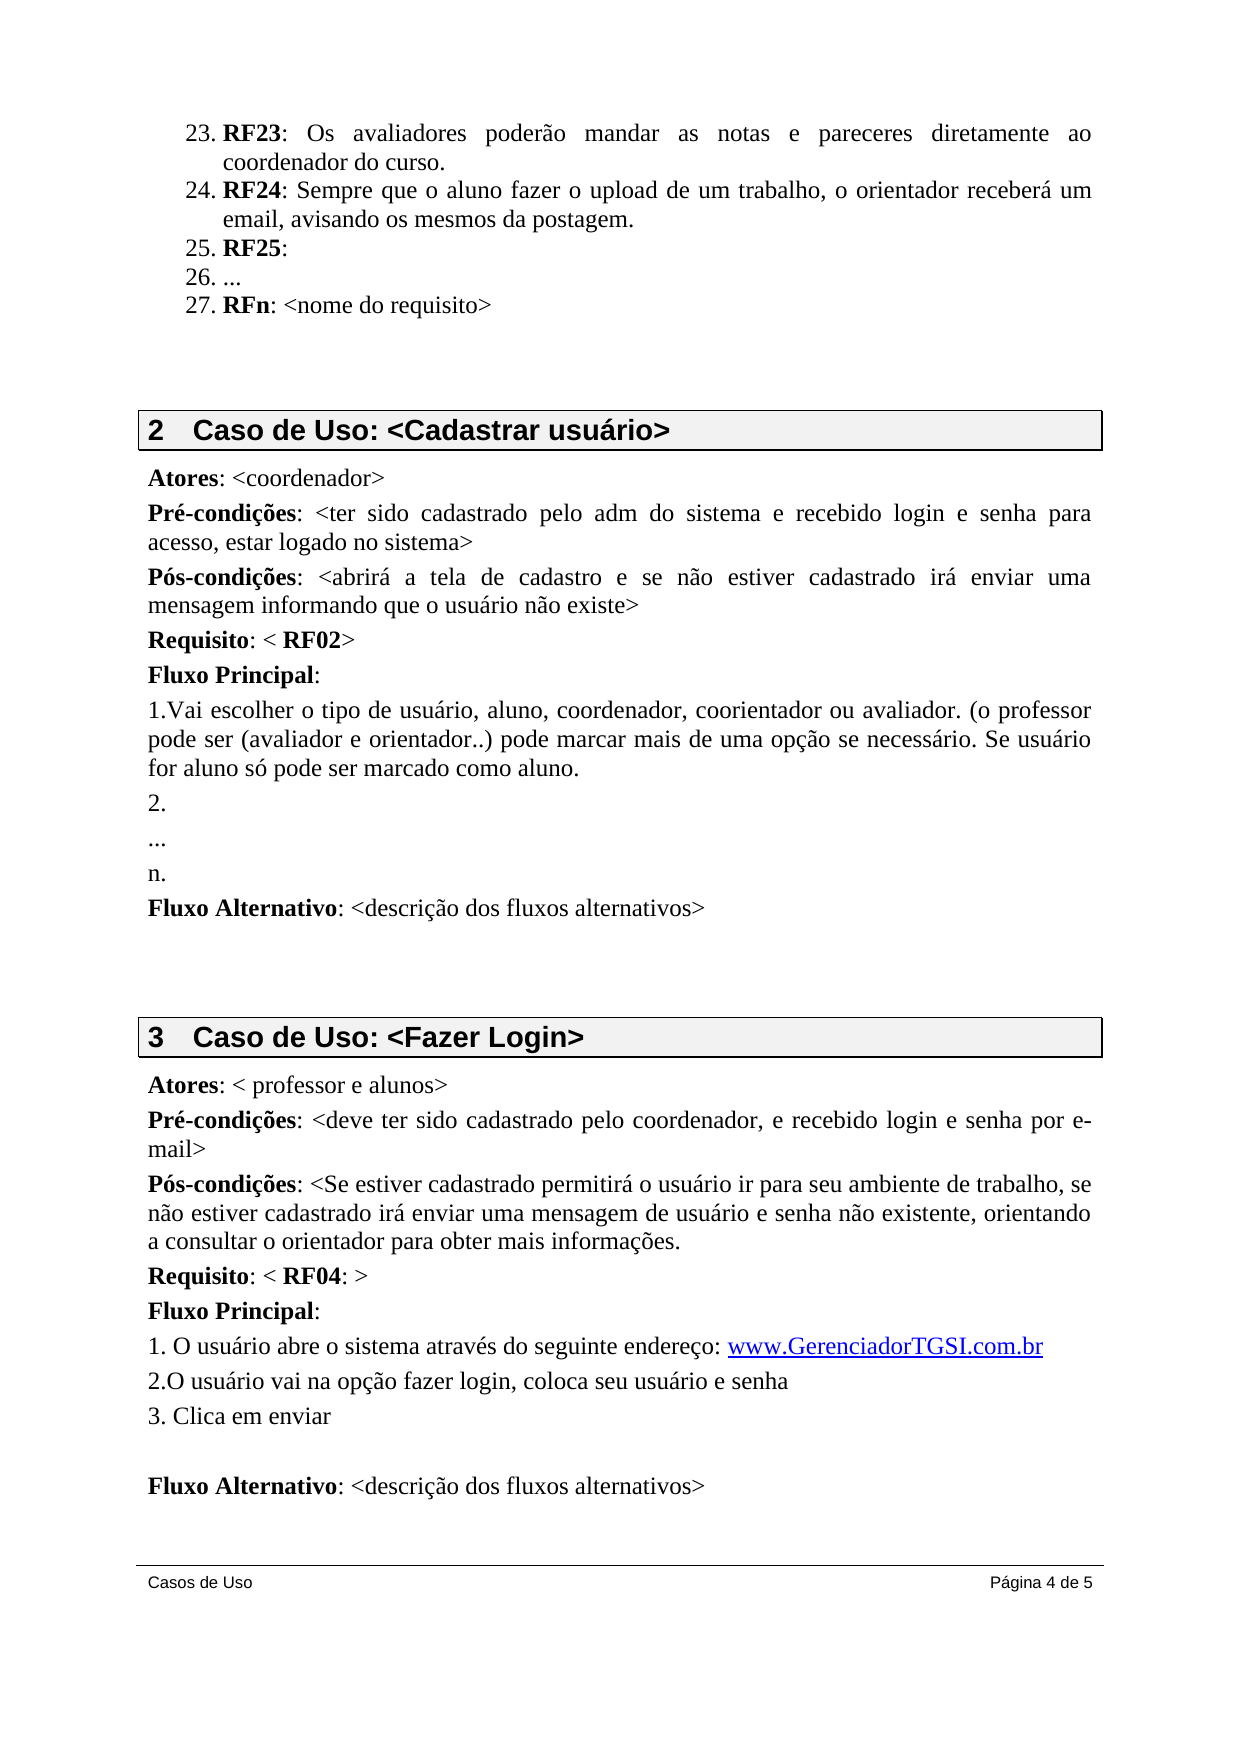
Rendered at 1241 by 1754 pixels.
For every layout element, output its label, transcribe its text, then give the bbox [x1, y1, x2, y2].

text Pré-condições: <ter sido cadastrado pelo adm do sistema e recebido login e senha para acesso, estar logado no sistema> [148, 498, 1092, 556]
text Requisito: < RF04: > [148, 1261, 1092, 1290]
text Atores: <coordenador> [148, 463, 1092, 492]
list RF24: Sempre que o aluno fazer o upload de um trabalho, o orientador receberá um email, avisando os mesmos da postagem. [185, 176, 1092, 233]
list RFn: <nome do requisito> [185, 291, 1092, 319]
text n. [148, 858, 1092, 887]
list ... [185, 262, 1092, 291]
text Requisito: < RF02> [148, 626, 1092, 654]
subtitle Caso de Uso: <Fazer Login> [139, 1018, 1101, 1056]
text Fluxo Principal: [148, 661, 1092, 689]
text Atores: < professor e alunos> [148, 1070, 1092, 1099]
text Pós-condições: <Se estiver cadastrado permitirá o usuário ir para seu ambiente de trabalho, se não estiver cadastrado irá enviar uma mensagem de usuário e senha não existente, orientando a consultar o orientador para obter mais informações. [148, 1169, 1092, 1255]
text Fluxo Alternativo: <descrição dos fluxos alternativos> [148, 893, 1092, 922]
text Fluxo Alternativo: <descrição dos fluxos alternativos> [148, 1471, 1092, 1500]
text Fluxo Principal: [148, 1296, 1092, 1325]
text 2. [148, 788, 1092, 817]
text Pós-condições: <abrirá a tela de cadastro e se não estiver cadastrado irá enviar uma mensagem informando que o usuário não existe> [148, 562, 1092, 619]
subtitle Caso de Uso: <Cadastrar usuário> [139, 411, 1101, 449]
text 2.O usuário vai na opção fazer login, coloca seu usuário e senha [148, 1366, 1092, 1395]
list RF23: Os avaliadores poderão mandar as notas e pareceres diretamente ao coordenador do curso. [185, 118, 1092, 176]
text 3. Clica em enviar [148, 1401, 1092, 1430]
list RF25: [185, 233, 1092, 262]
text ... [148, 823, 1092, 852]
text 1.Vai escolher o tipo de usuário, aluno, coordenador, coorientador ou avaliador. (o professor pode ser (avaliador e orientador..) pode marcar mais de uma opção se necessário. Se usuário for aluno só pode ser marcado como aluno. [148, 696, 1092, 782]
text Pré-condições: <deve ter sido cadastrado pelo coordenador, e recebido login e senha por e-mail> [148, 1105, 1092, 1163]
text 1. O usuário abre o sistema através do seguinte endereço: www.GerenciadorTGSI.com.br [148, 1331, 1092, 1360]
